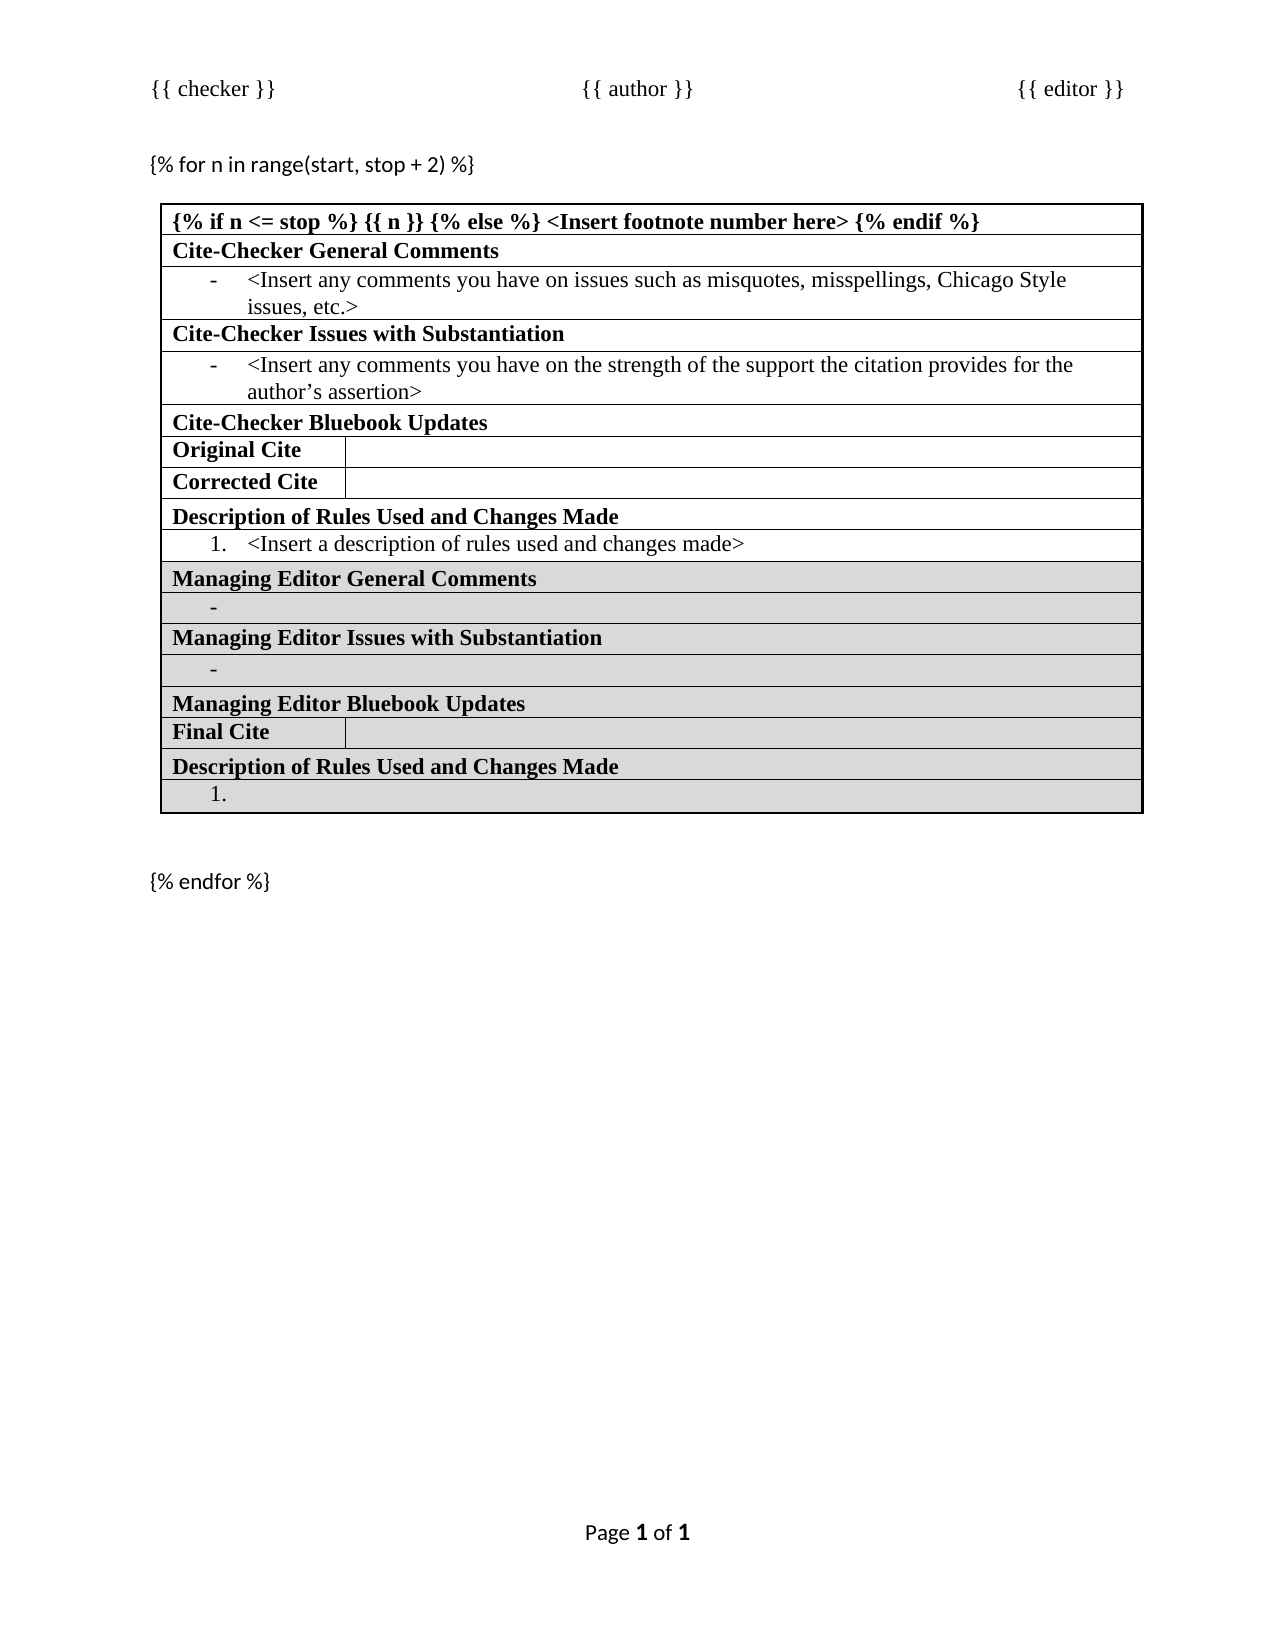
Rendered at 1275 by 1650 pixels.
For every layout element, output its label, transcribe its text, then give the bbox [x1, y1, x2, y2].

table_cell [346, 468, 1141, 498]
text {% for n in range(start, stop + 2) %} [150, 150, 1125, 178]
table_cell Managing Editor Issues with Substantiation [162, 624, 1141, 654]
table_header {% if n <= stop %} {{ n }} {% else %} <Insert footnote number here> {% endif %} [162, 205, 1141, 234]
table_cell Description of Rules Used and Changes Made [162, 749, 1141, 779]
table_cell Managing Editor General Comments [162, 562, 1141, 592]
table_cell [346, 437, 1141, 467]
table_cell <Insert a description of rules used and changes made> [162, 530, 1141, 561]
table_cell [346, 718, 1141, 748]
table_cell Original Cite [162, 437, 345, 467]
table_cell Description of Rules Used and Changes Made [162, 499, 1141, 529]
text {% endfor %} [150, 867, 1125, 895]
table_cell Managing Editor Bluebook Updates [162, 687, 1141, 717]
table_cell <Insert any comments you have on the strength of the support the citation provides for the author’s assertion> [162, 352, 1141, 404]
table_cell Cite-Checker General Comments [162, 235, 1141, 266]
table_cell [162, 655, 1141, 686]
table_cell Cite-Checker Bluebook Updates [162, 405, 1141, 436]
table_cell Cite-Checker Issues with Substantiation [162, 320, 1141, 351]
table_cell [162, 593, 1141, 623]
table_cell [162, 780, 1141, 812]
table_cell Final Cite [162, 718, 345, 748]
table_cell Corrected Cite [162, 468, 345, 498]
table_cell <Insert any comments you have on issues such as misquotes, misspellings, Chicago Style issues, etc.> [162, 267, 1141, 319]
